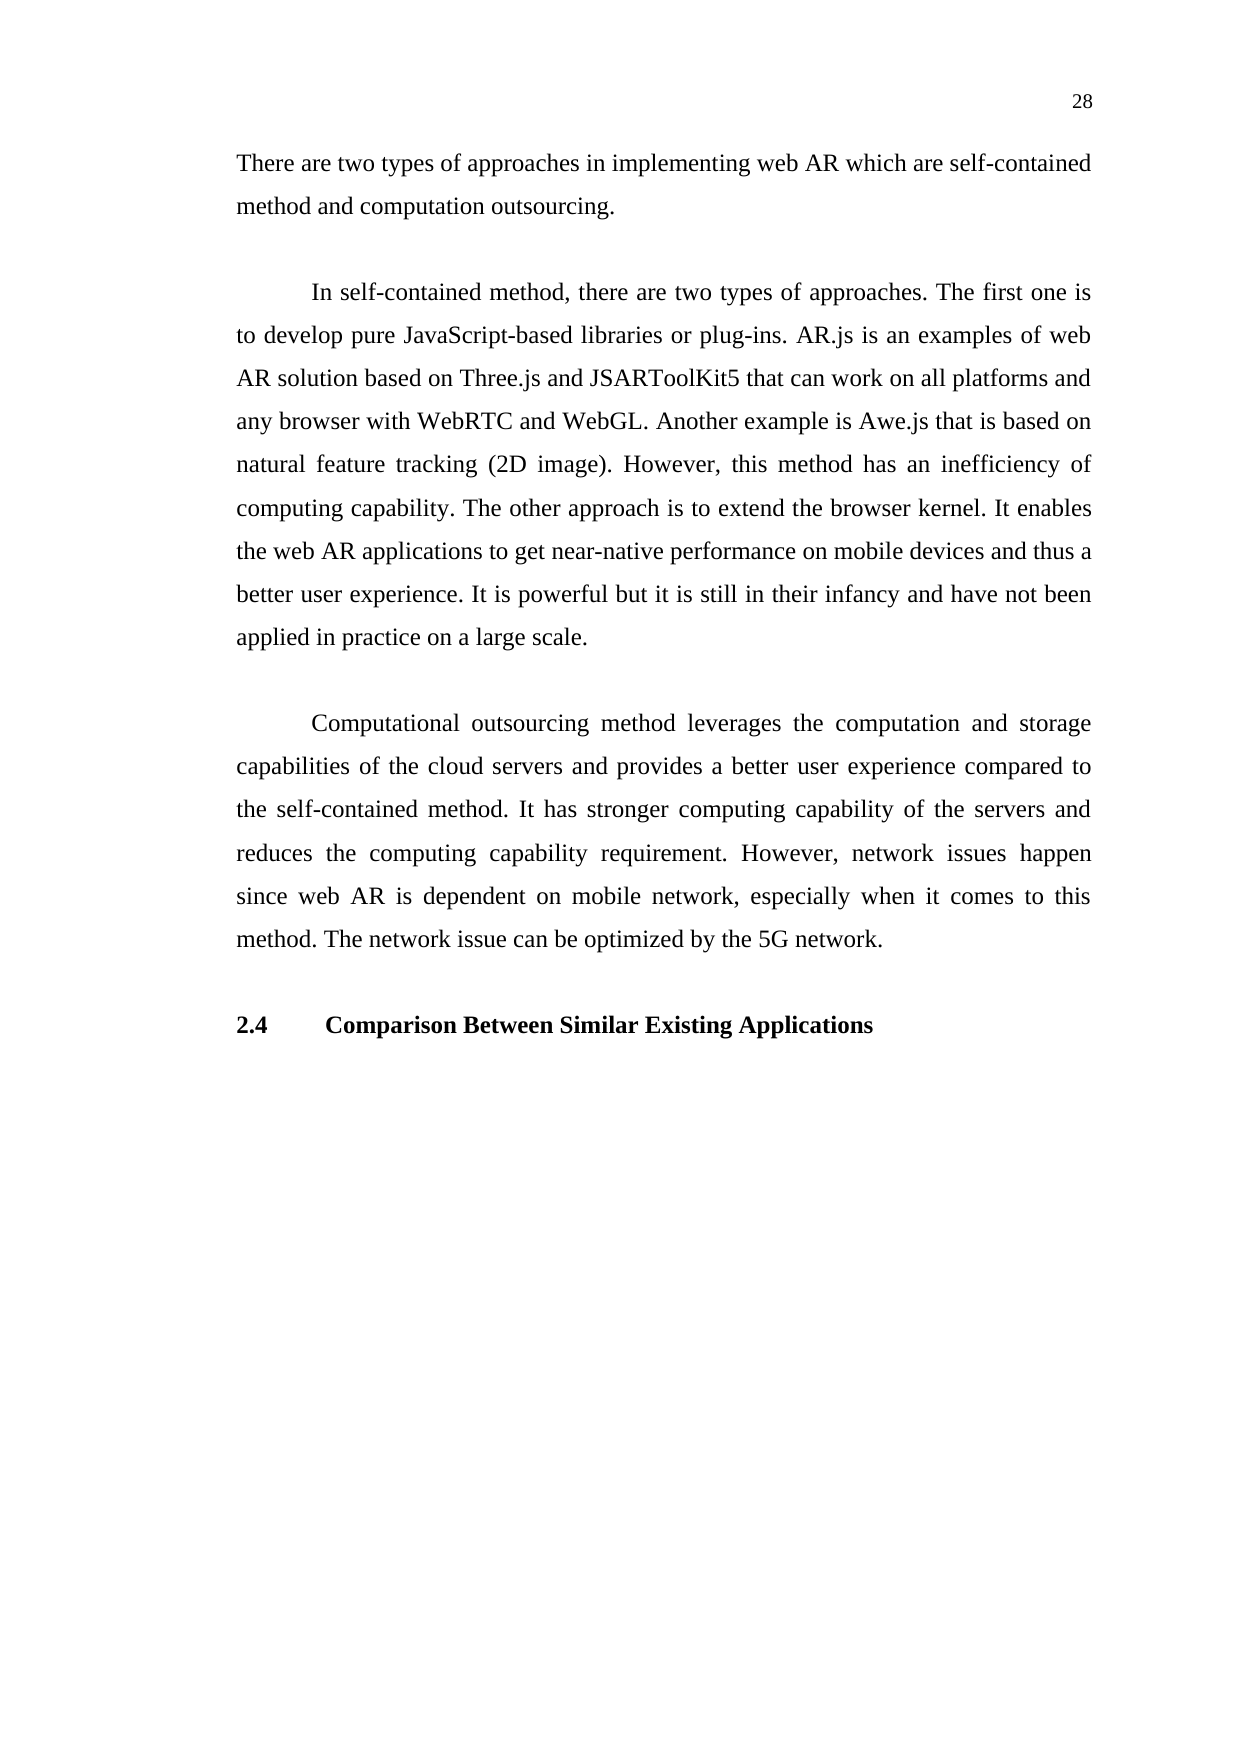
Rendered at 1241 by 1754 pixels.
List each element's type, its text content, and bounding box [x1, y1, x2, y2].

text In self-contained method, there are two types of approaches. The first one is to develop pure JavaScript-based libraries or plug-ins. AR.js is an examples of web AR solution based on Three.js and JSARToolKit5 that can work on all platforms and any browser with WebRTC and WebGL. Another example is Awe.js that is based on natural feature tracking (2D image). However, this method has an inefficiency of computing capability. The other approach is to extend the browser kernel. It enables the web AR applications to get near-native performance on mobile devices and thus a better user experience. It is powerful but it is still in their infancy and have not been applied in practice on a large scale. [236, 277, 1092, 651]
text There are two types of approaches in implementing web AR which are self-contained method and computation outsourcing. [236, 148, 1092, 219]
subtitle Comparison Between Similar Existing Applications [236, 1010, 1092, 1039]
text Computational outsourcing method leverages the computation and storage capabilities of the cloud servers and provides a better user experience compared to the self-contained method. It has stronger computing capability of the servers and reduces the computing capability requirement. However, network issues happen since web AR is dependent on mobile network, especially when it comes to this method. The network issue can be optimized by the 5G network. [236, 708, 1092, 953]
